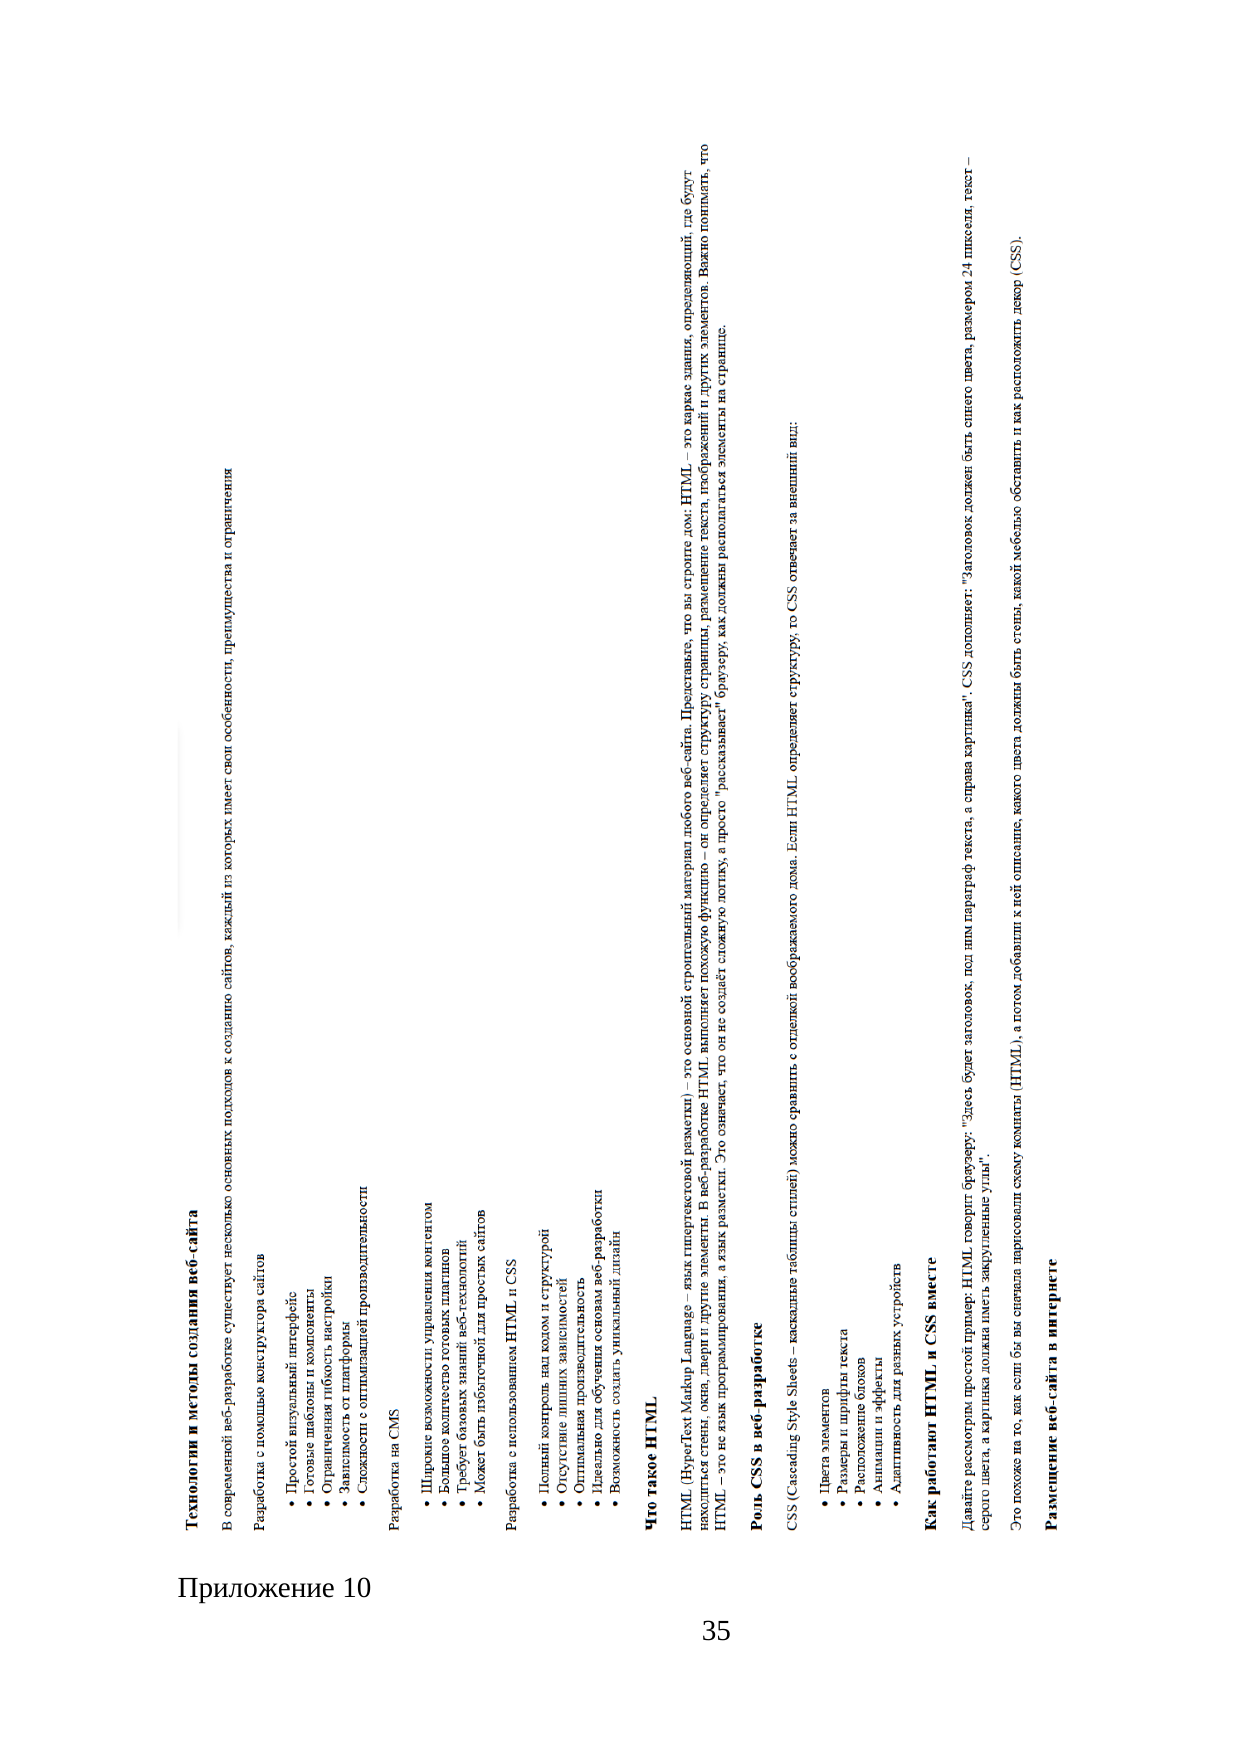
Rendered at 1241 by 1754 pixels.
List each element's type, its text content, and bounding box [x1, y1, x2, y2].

picture [179, 122, 1062, 1536]
text Приложение 10 [177, 1570, 1181, 1603]
